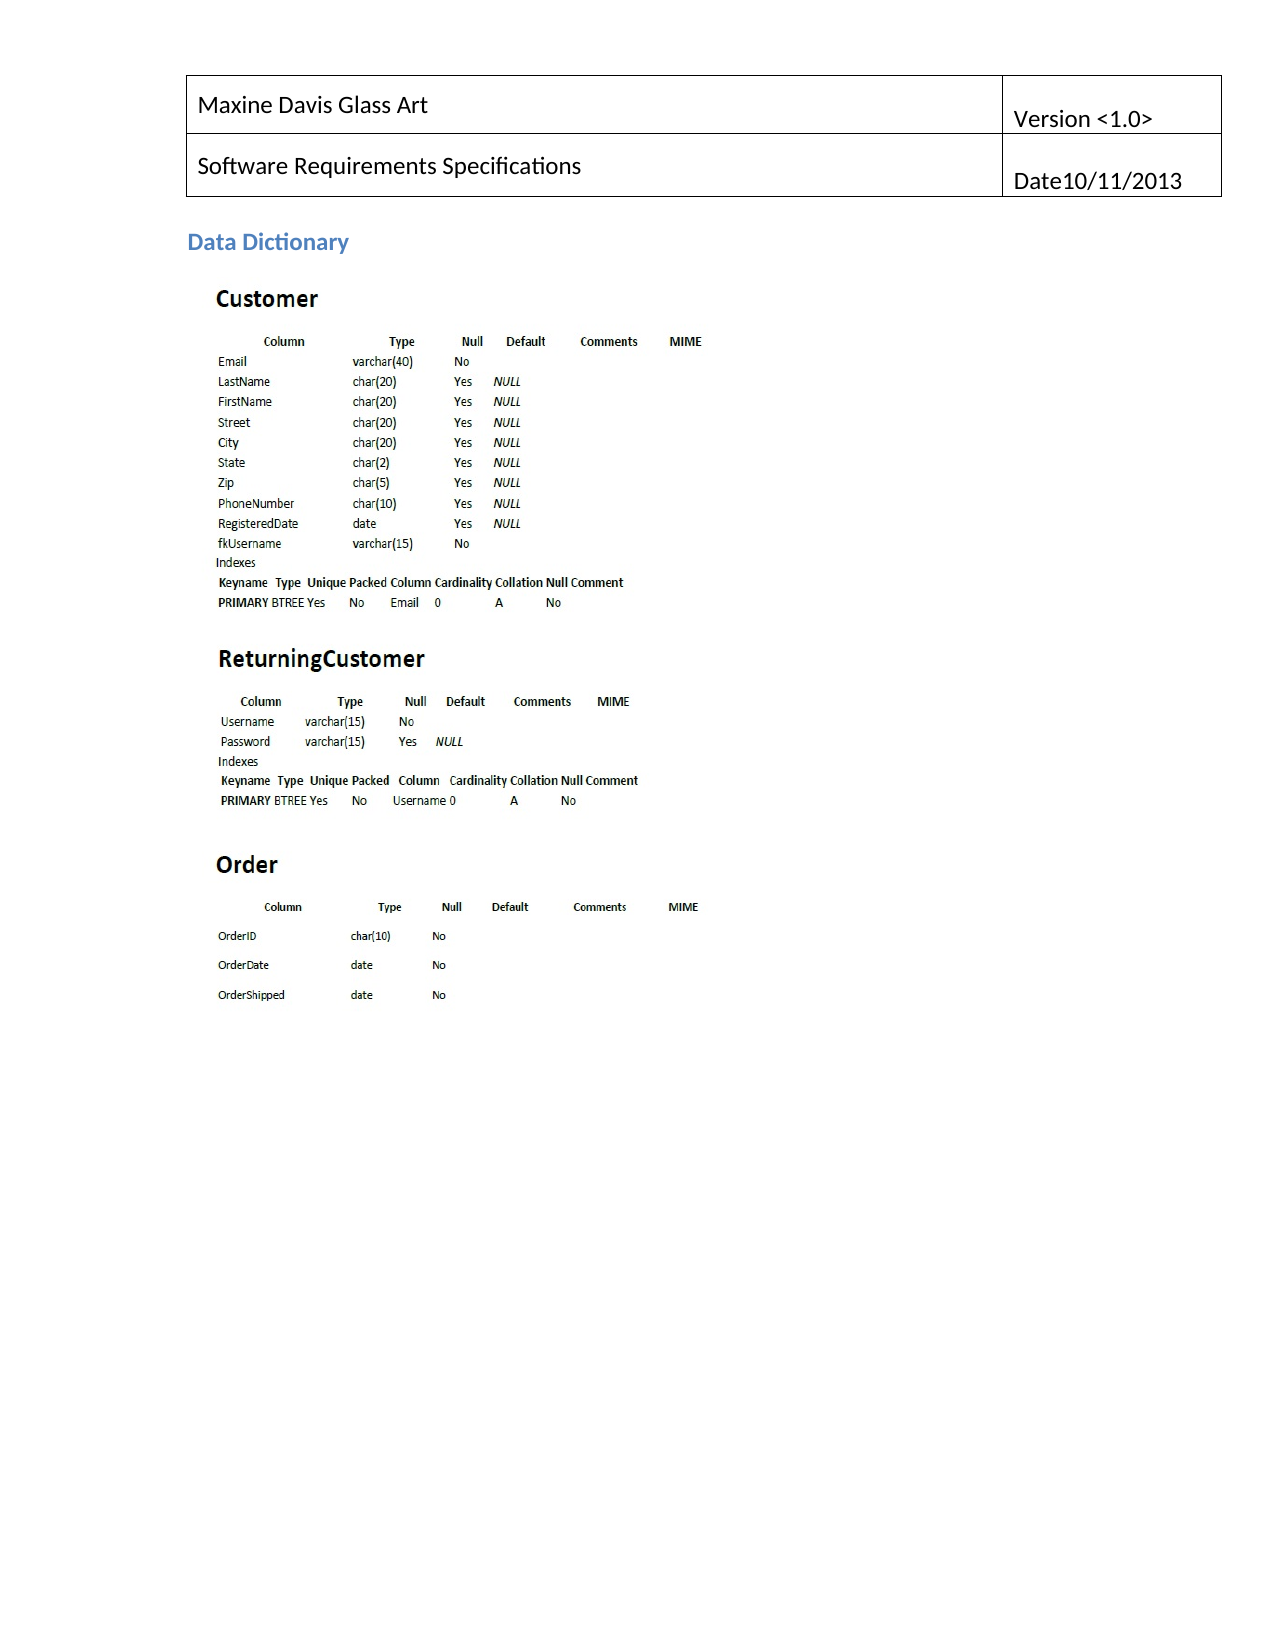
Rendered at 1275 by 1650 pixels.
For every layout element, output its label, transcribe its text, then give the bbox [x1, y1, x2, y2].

picture [187, 277, 1088, 1015]
subtitle Data Dictionary [187, 226, 1087, 256]
